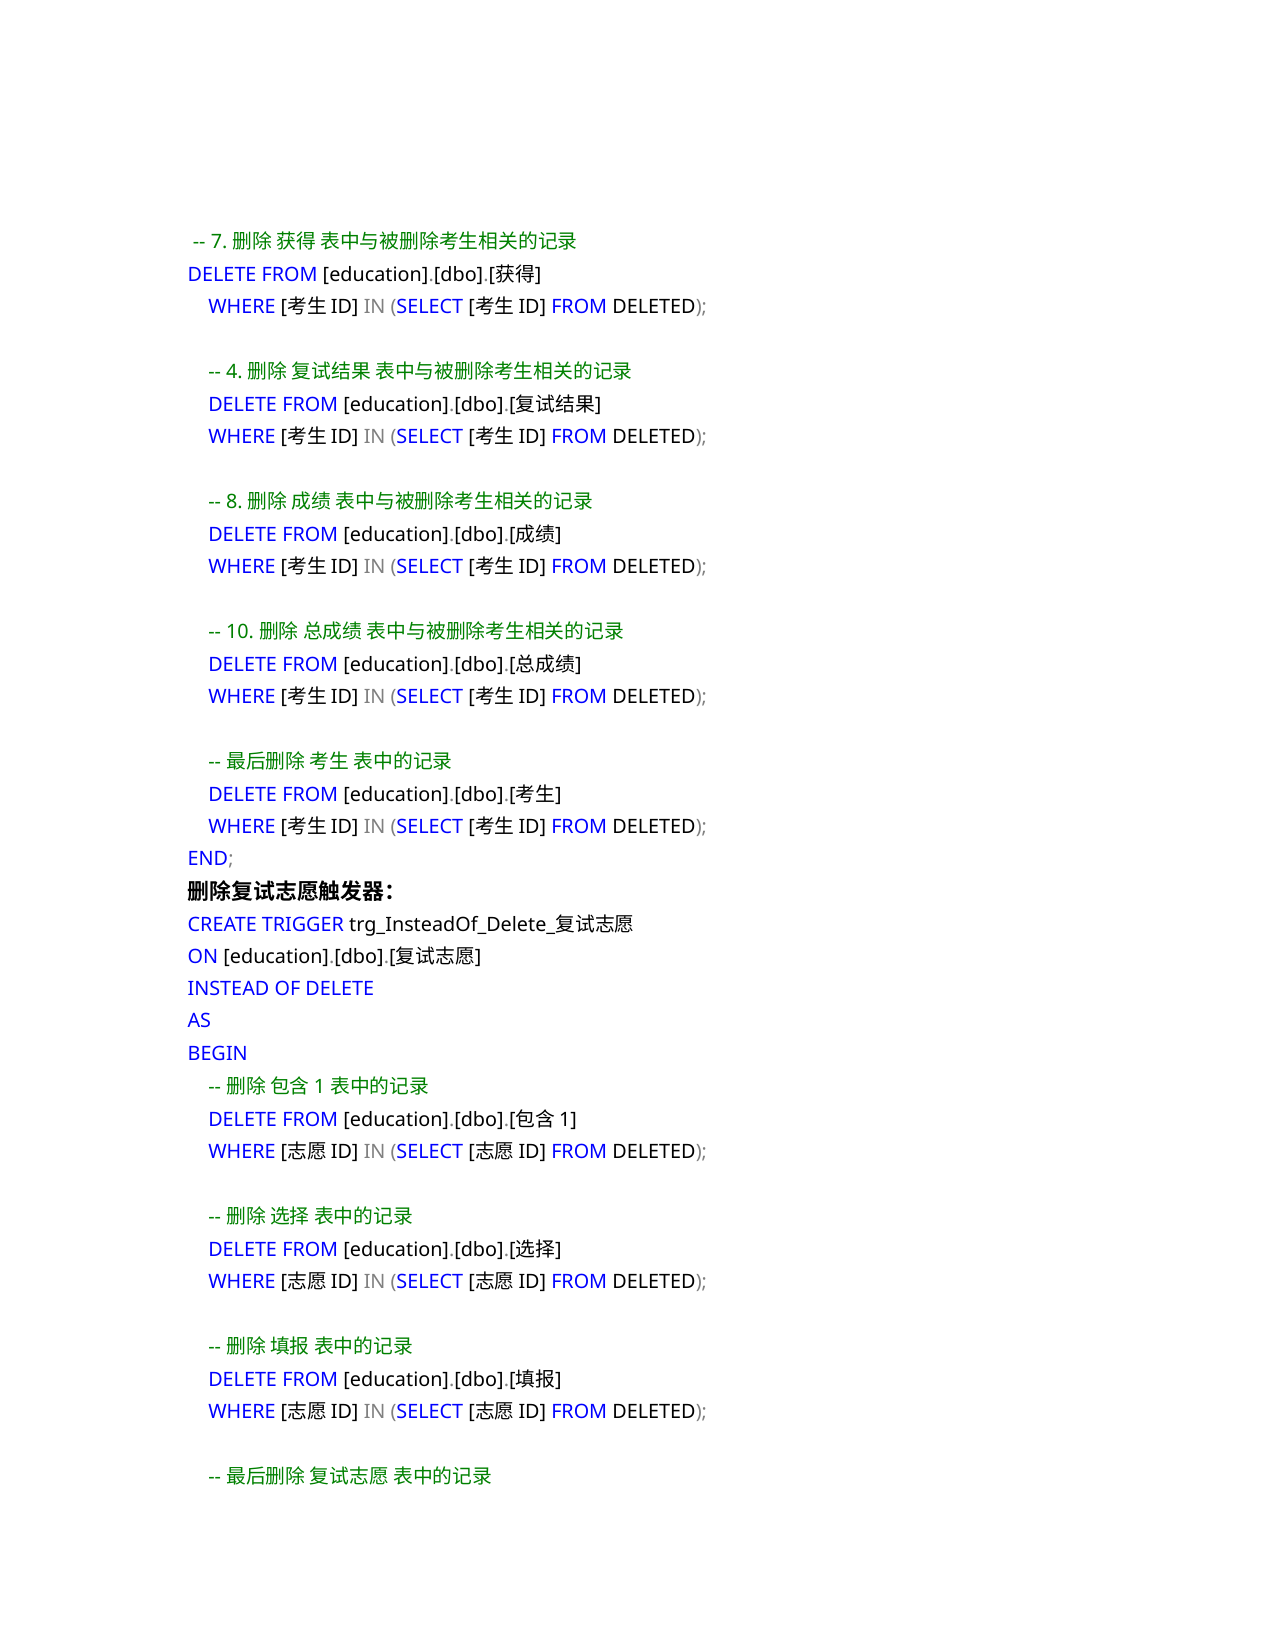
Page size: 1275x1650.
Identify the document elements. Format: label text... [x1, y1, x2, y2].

text WHERE [考生ID] IN (SELECT [考生ID] FROM DELETED); [187, 809, 1087, 841]
text WHERE [考生ID] IN (SELECT [考生ID] FROM DELETED); [187, 549, 1087, 581]
text -- 最后删除 复试志愿 表中的记录 [187, 1459, 1087, 1491]
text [187, 289, 1087, 321]
text DELETE FROM [education].[dbo].[总成绩] [187, 646, 1087, 679]
text DELETE FROM [education].[dbo].[选择] [187, 1231, 1087, 1264]
text -- 删除 选择 表中的记录 [187, 1199, 1087, 1231]
text DELETE FROM [education].[dbo].[考生] [187, 776, 1087, 809]
text BEGIN [187, 1036, 1087, 1069]
text -- 最后删除 考生 表中的记录 [187, 744, 1087, 776]
text -- 10. 删除 总成绩 表中与被删除考生相关的记录 [187, 614, 1087, 646]
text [187, 1264, 1087, 1296]
text WHERE [考生ID] IN (SELECT [考生ID] FROM DELETED); [187, 419, 1087, 451]
text ON [education].[dbo].[复试志愿] [187, 939, 1087, 971]
text DELETE FROM [education].[dbo].[复试结果] [187, 386, 1087, 419]
text CREATE TRIGGER trg_InsteadOf_Delete_复试志愿 [187, 906, 1087, 939]
text DELETE FROM [education].[dbo].[包含1] [187, 1101, 1087, 1134]
text AS [187, 1004, 1087, 1036]
text DELETE FROM [education].[dbo].[获得] [187, 256, 1087, 289]
text -- 7. 删除 获得 表中与被删除考生相关的记录 [187, 224, 1087, 256]
text WHERE [考生ID] IN (SELECT [考生ID] FROM DELETED); [187, 679, 1087, 711]
text INSTEAD OF DELETE [187, 971, 1087, 1004]
text -- 4. 删除 复试结果 表中与被删除考生相关的记录 [187, 354, 1087, 386]
text DELETE FROM [education].[dbo].[成绩] [187, 516, 1087, 549]
text -- 删除 填报 表中的记录 [187, 1329, 1087, 1361]
text -- 8. 删除 成绩 表中与被删除考生相关的记录 [187, 484, 1087, 516]
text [187, 1394, 1087, 1426]
text WHERE [志愿ID] IN (SELECT [志愿ID] FROM DELETED); [187, 1134, 1087, 1166]
text -- 删除 包含1 表中的记录 [187, 1069, 1087, 1101]
text 删除复试志愿触发器： [187, 874, 1087, 906]
text DELETE FROM [education].[dbo].[填报] [187, 1361, 1087, 1394]
text END; [187, 841, 1087, 874]
